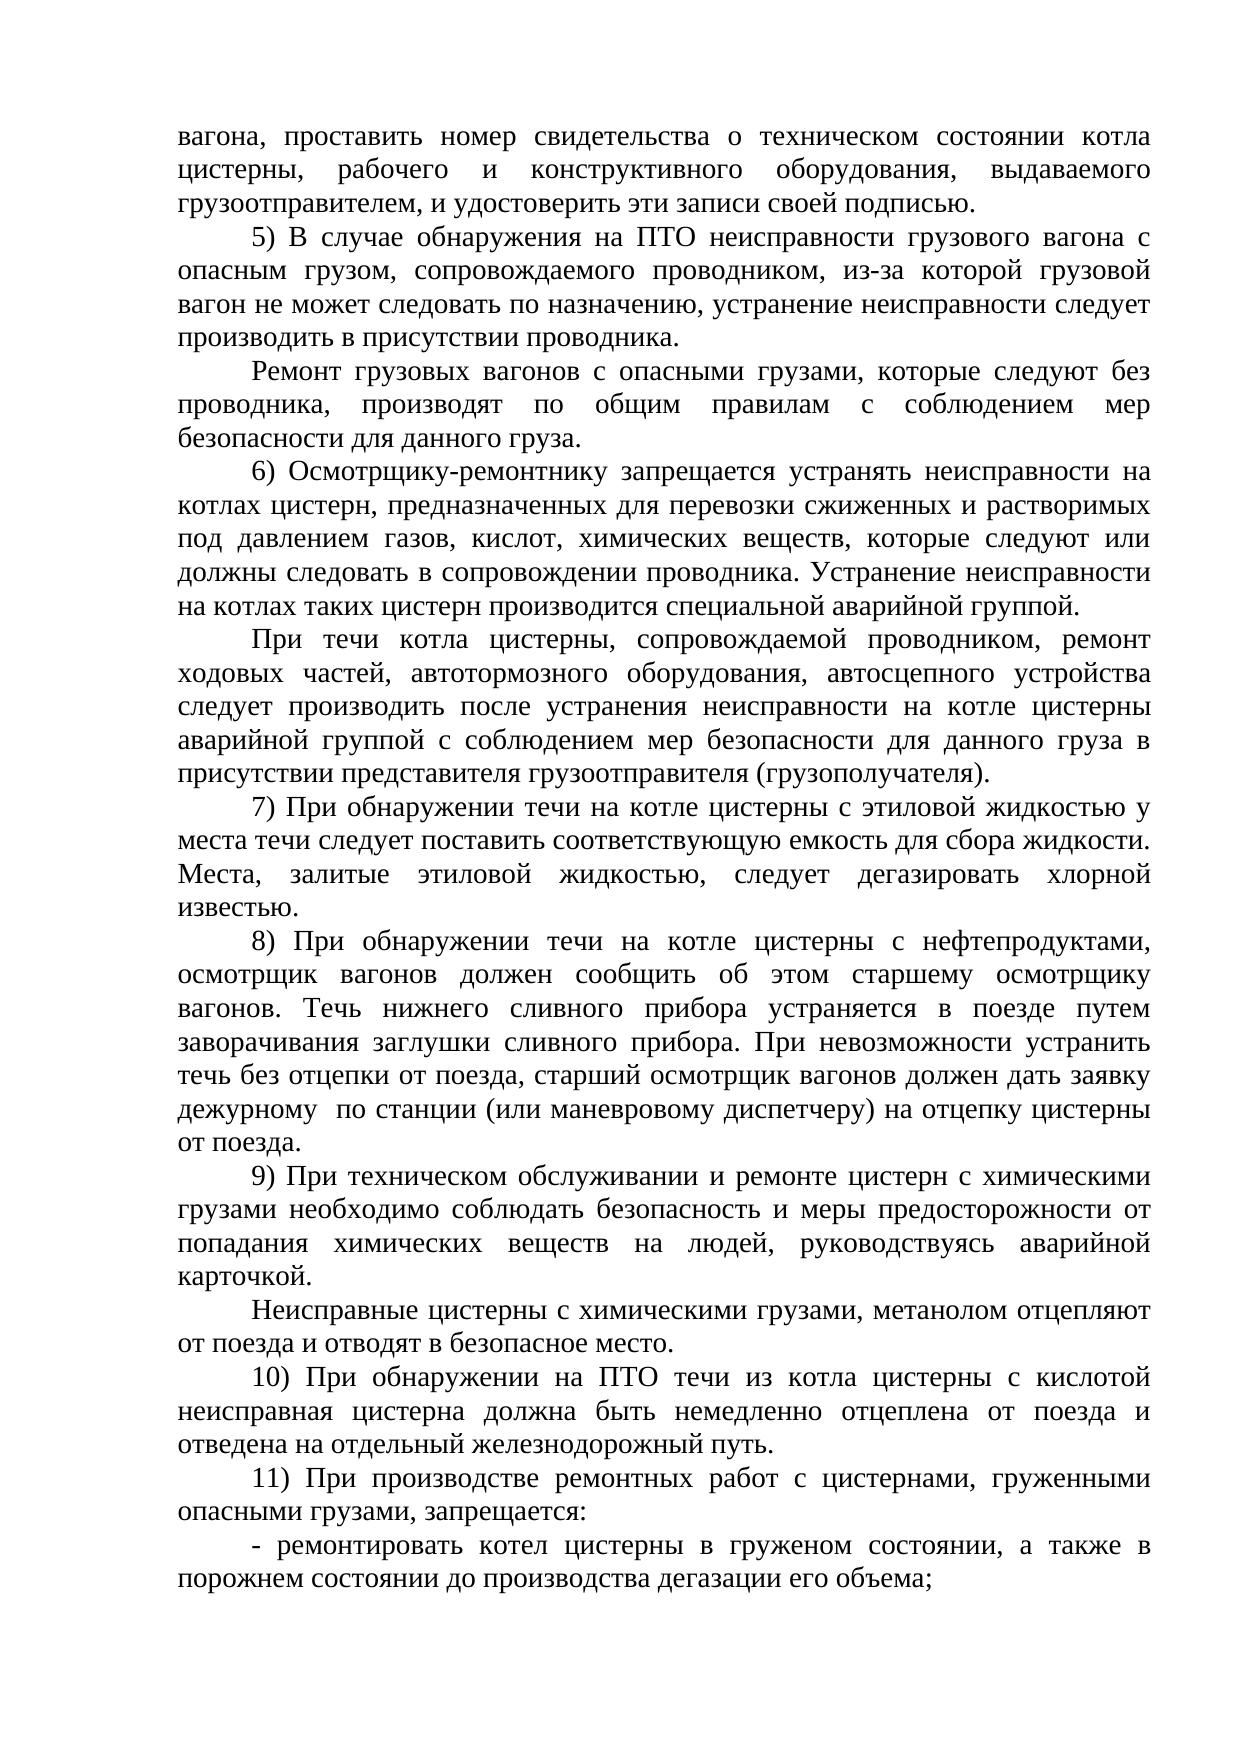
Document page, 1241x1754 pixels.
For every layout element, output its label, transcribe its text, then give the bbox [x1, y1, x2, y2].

text 6) Осмотрщику-ремонтнику запрещается устранять неисправности на котлах цистерн, предназначенных для перевозки сжиженных и растворимых под давлением газов, кислот, химических веществ, которые следуют или должны следовать в сопровождении проводника. Устранение неисправности на котлах таких цистерн производится специальной аварийной группой. [177, 453, 1152, 621]
text 8) При обнаружении течи на котле цистерны с нефтепродуктами, осмотрщик вагонов должен сообщить об этом старшему осмотрщику вагонов. Течь нижнего сливного прибора устраняется в поезде путем заворачивания заглушки сливного прибора. При невозможности устранить течь без отцепки от поезда, старший осмотрщик вагонов должен дать заявку дежурному по станции (или маневровому диспетчеру) на отцепку цистерны от поезда. [177, 923, 1152, 1158]
text - ремонтировать котел цистерны в груженом состоянии, а также в порожнем состоянии до производства дегазации его объема; [177, 1527, 1152, 1594]
text 11) При производстве ремонтных работ с цистернами, груженными опасными грузами, запрещается: [177, 1460, 1152, 1527]
text 10) При обнаружении на ПТО течи из котла цистерны с кислотой неисправная цистерна должна быть немедленно отцеплена от поезда и отведена на отдельный железнодорожный путь. [177, 1359, 1152, 1460]
text 7) При обнаружении течи на котле цистерны с этиловой жидкостью у места течи следует поставить соответствующую емкость для сбора жидкости. Места, залитые этиловой жидкостью, следует дегазировать хлорной известью. [177, 789, 1152, 923]
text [177, 118, 1152, 219]
text 5) В случае обнаружения на ПТО неисправности грузового вагона с опасным грузом, сопровождаемого проводником, из-за которой грузовой вагон не может следовать по назначению, устранение неисправности следует производить в присутствии проводника. [177, 219, 1152, 353]
text При течи котла цистерны, сопровождаемой проводником, ремонт ходовых частей, автотормозного оборудования, автосцепного устройства следует производить после устранения неисправности на котле цистерны аварийной группой с соблюдением мер безопасности для данного груза в присутствии представителя грузоотправителя (грузополучателя). [177, 621, 1152, 789]
text Ремонт грузовых вагонов с опасными грузами, которые следуют без проводника, производят по общим правилам с соблюдением мер безопасности для данного груза. [177, 353, 1152, 453]
text 9) При техническом обслуживании и ремонте цистерн с химическими грузами необходимо соблюдать безопасность и меры предосторожности от попадания химических веществ на людей, руководствуясь аварийной карточкой. [177, 1158, 1152, 1292]
text Неисправные цистерны с химическими грузами, метанолом отцепляют от поезда и отводят в безопасное место. [177, 1292, 1152, 1359]
